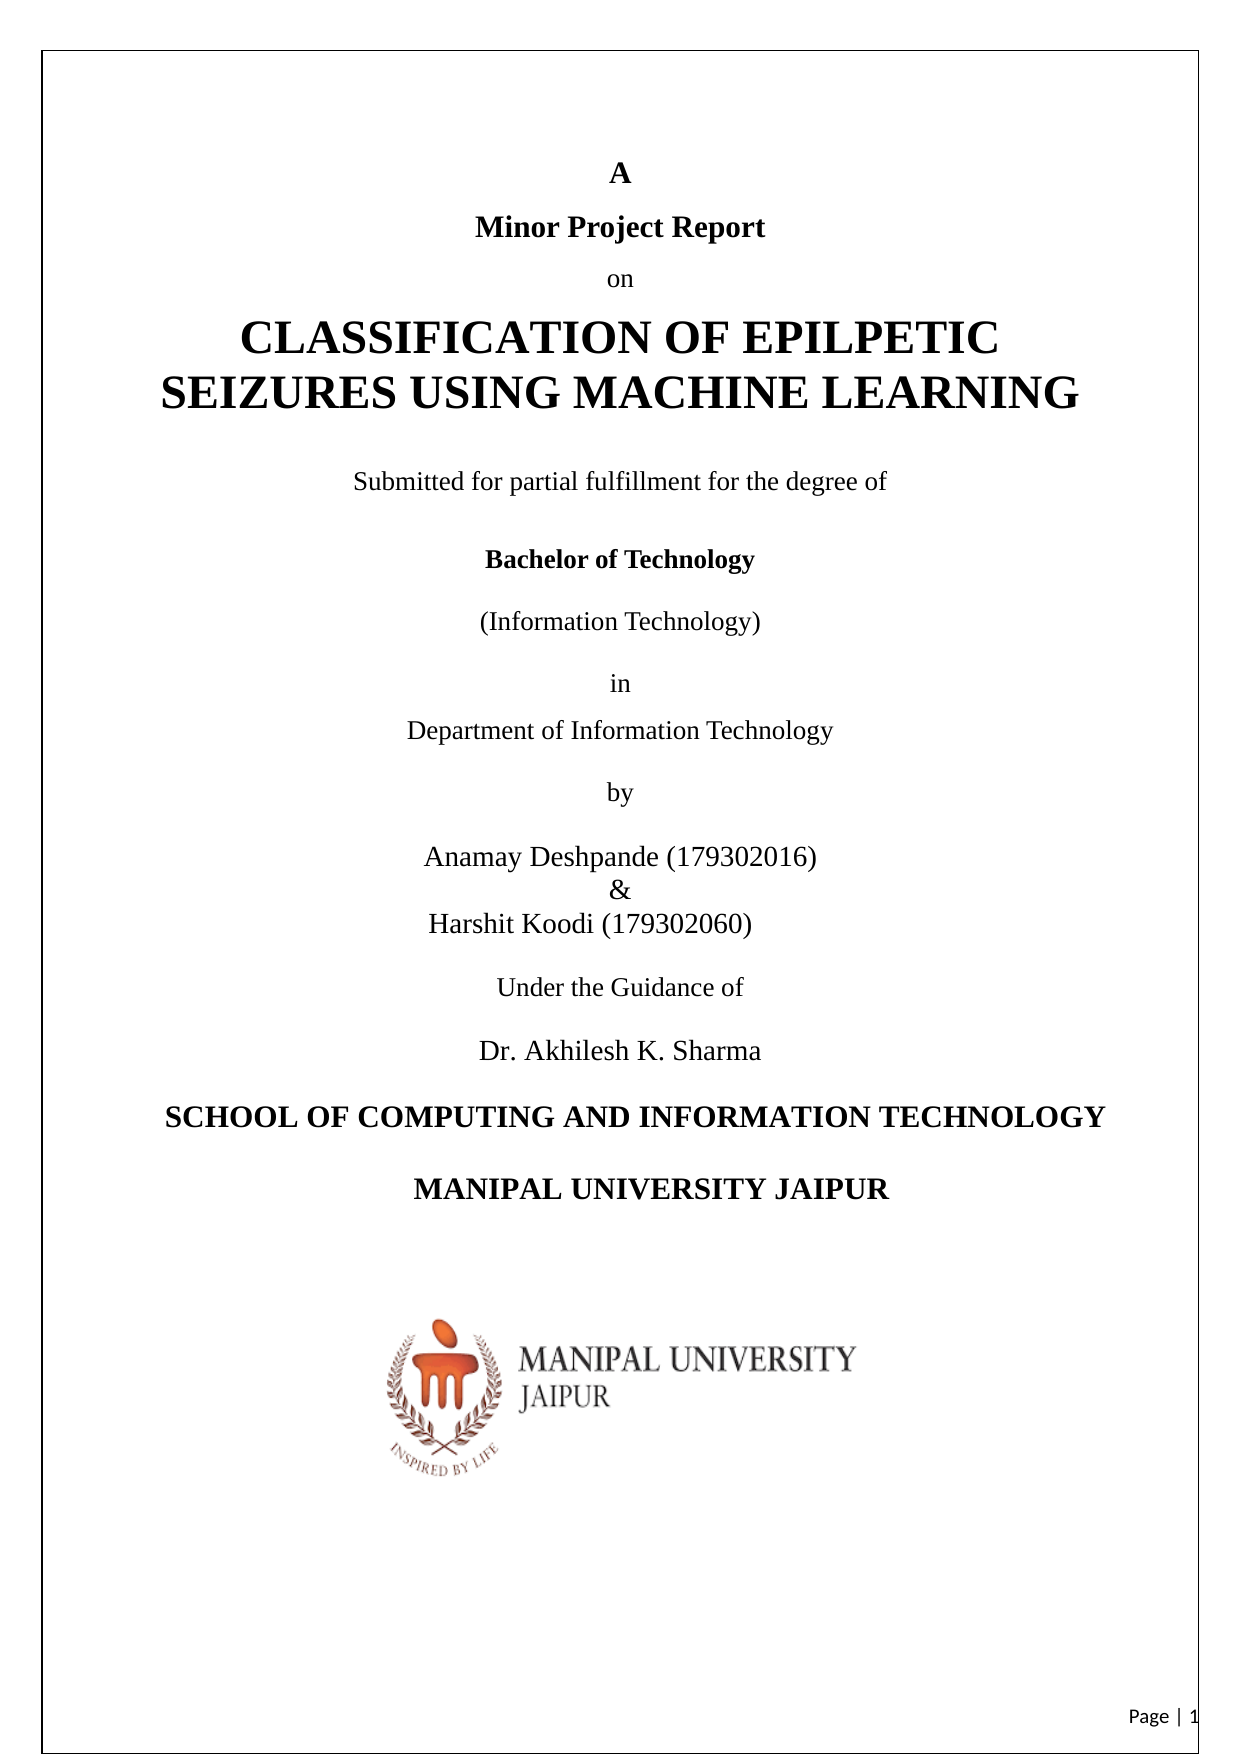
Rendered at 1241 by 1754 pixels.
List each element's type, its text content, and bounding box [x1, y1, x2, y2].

text SCHOOL OF COMPUTING AND INFORMATION TECHNOLOGY [43, 1098, 1198, 1134]
text MANIPAL UNIVERSITY JAIPUR [43, 1170, 1198, 1206]
picture [379, 1313, 861, 1486]
